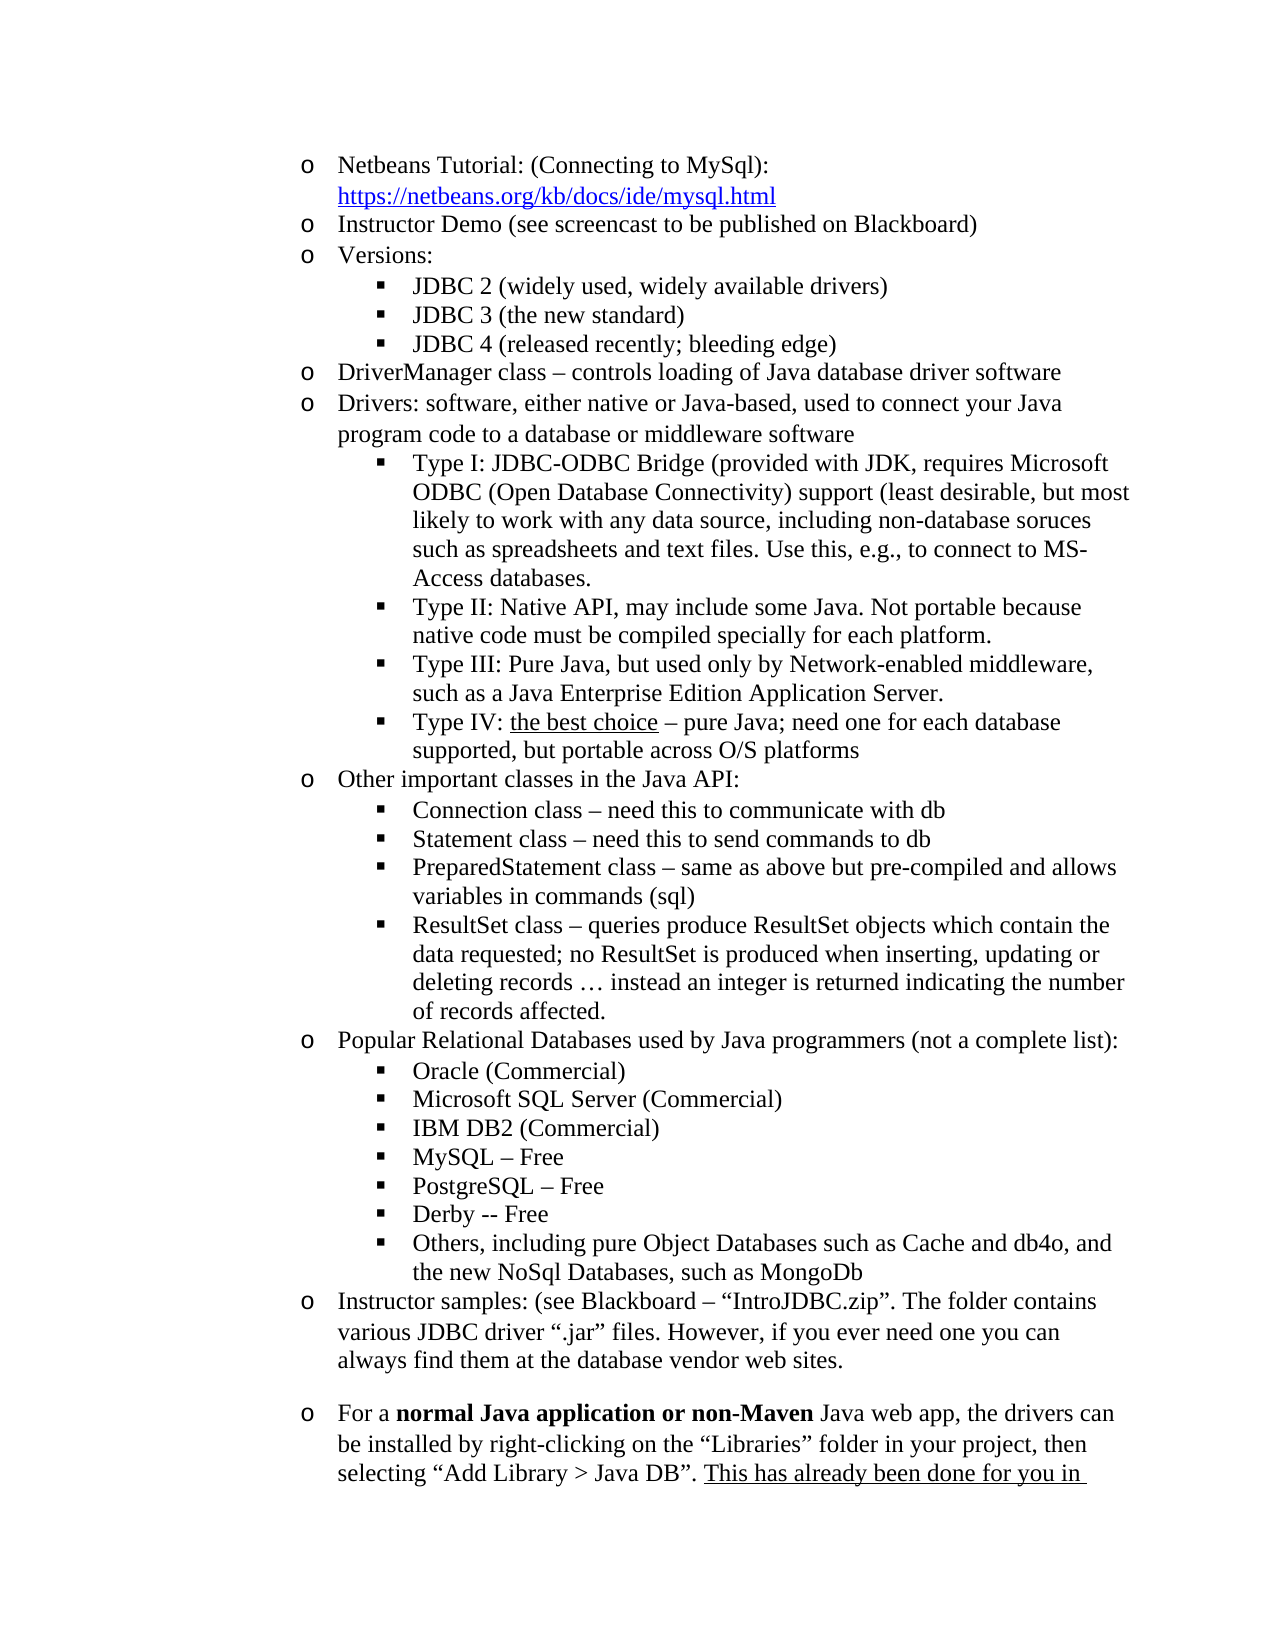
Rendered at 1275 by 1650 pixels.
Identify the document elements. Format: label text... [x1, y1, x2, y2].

list Type I: JDBC-ODBC Bridge (provided with JDK, requires Microsoft ODBC (Open Database Connectivity) support (least desirable, but most likely to work with any data source, including non-database soruces such as spreadsheets and text files. Use this, e.g., to connect to MS-Access databases. [375, 448, 1134, 592]
list Connection class – need this to communicate with db [375, 795, 1134, 824]
list Oracle (Commercial) [375, 1056, 1134, 1084]
list Popular Relational Databases used by Java programmers (not a complete list): [300, 1025, 1134, 1056]
list Statement class – need this to send commands to db [375, 824, 1134, 852]
list JDBC 4 (released recently; bleeding edge) [375, 329, 1134, 357]
list Drivers: software, either native or Java-based, used to connect your Java program code to a database or middleware software [300, 388, 1134, 448]
list Others, including pure Object Databases such as Cache and db4o, and the new NoSql Databases, such as MongoDb [375, 1228, 1134, 1286]
list Other important classes in the Java API: [300, 764, 1134, 795]
list IBM DB2 (Commercial) [375, 1113, 1134, 1142]
list JDBC 2 (widely used, widely available drivers) [375, 271, 1134, 300]
list DriverManager class – controls loading of Java database driver software [300, 357, 1134, 388]
list Microsoft SQL Server (Commercial) [375, 1084, 1134, 1113]
list Netbeans Tutorial: (Connecting to MySql): https://netbeans.org/kb/docs/ide/mysql.html [300, 150, 1134, 209]
list PostgreSQL – Free [375, 1171, 1134, 1199]
list MySQL – Free [375, 1142, 1134, 1171]
list Type II: Native API, may include some Java. Not portable because native code must be compiled specially for each platform. [375, 592, 1134, 649]
list PreparedStatement class – same as above but pre-compiled and allows variables in commands (sql) [375, 852, 1134, 910]
list Type III: Pure Java, but used only by Network-enabled middleware, such as a Java Enterprise Edition Application Server. [375, 649, 1134, 707]
list Versions: [300, 240, 1134, 271]
list ResultSet class – queries produce ResultSet objects which contain the data requested; no ResultSet is produced when inserting, updating or deleting records … instead an integer is returned indicating the number of records affected. [375, 910, 1134, 1025]
list JDBC 3 (the new standard) [375, 300, 1134, 329]
list Derby -- Free [375, 1199, 1134, 1228]
list Instructor Demo (see screencast to be published on Blackboard) [300, 209, 1134, 240]
list Instructor samples: (see Blackboard – “IntroJDBC.zip”. The folder contains various JDBC driver “.jar” files. However, if you ever need one you can always find them at the database vendor web sites. [300, 1286, 1134, 1398]
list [300, 1398, 1134, 1487]
list Type IV: the best choice – pure Java; need one for each database supported, but portable across O/S platforms [375, 707, 1134, 764]
